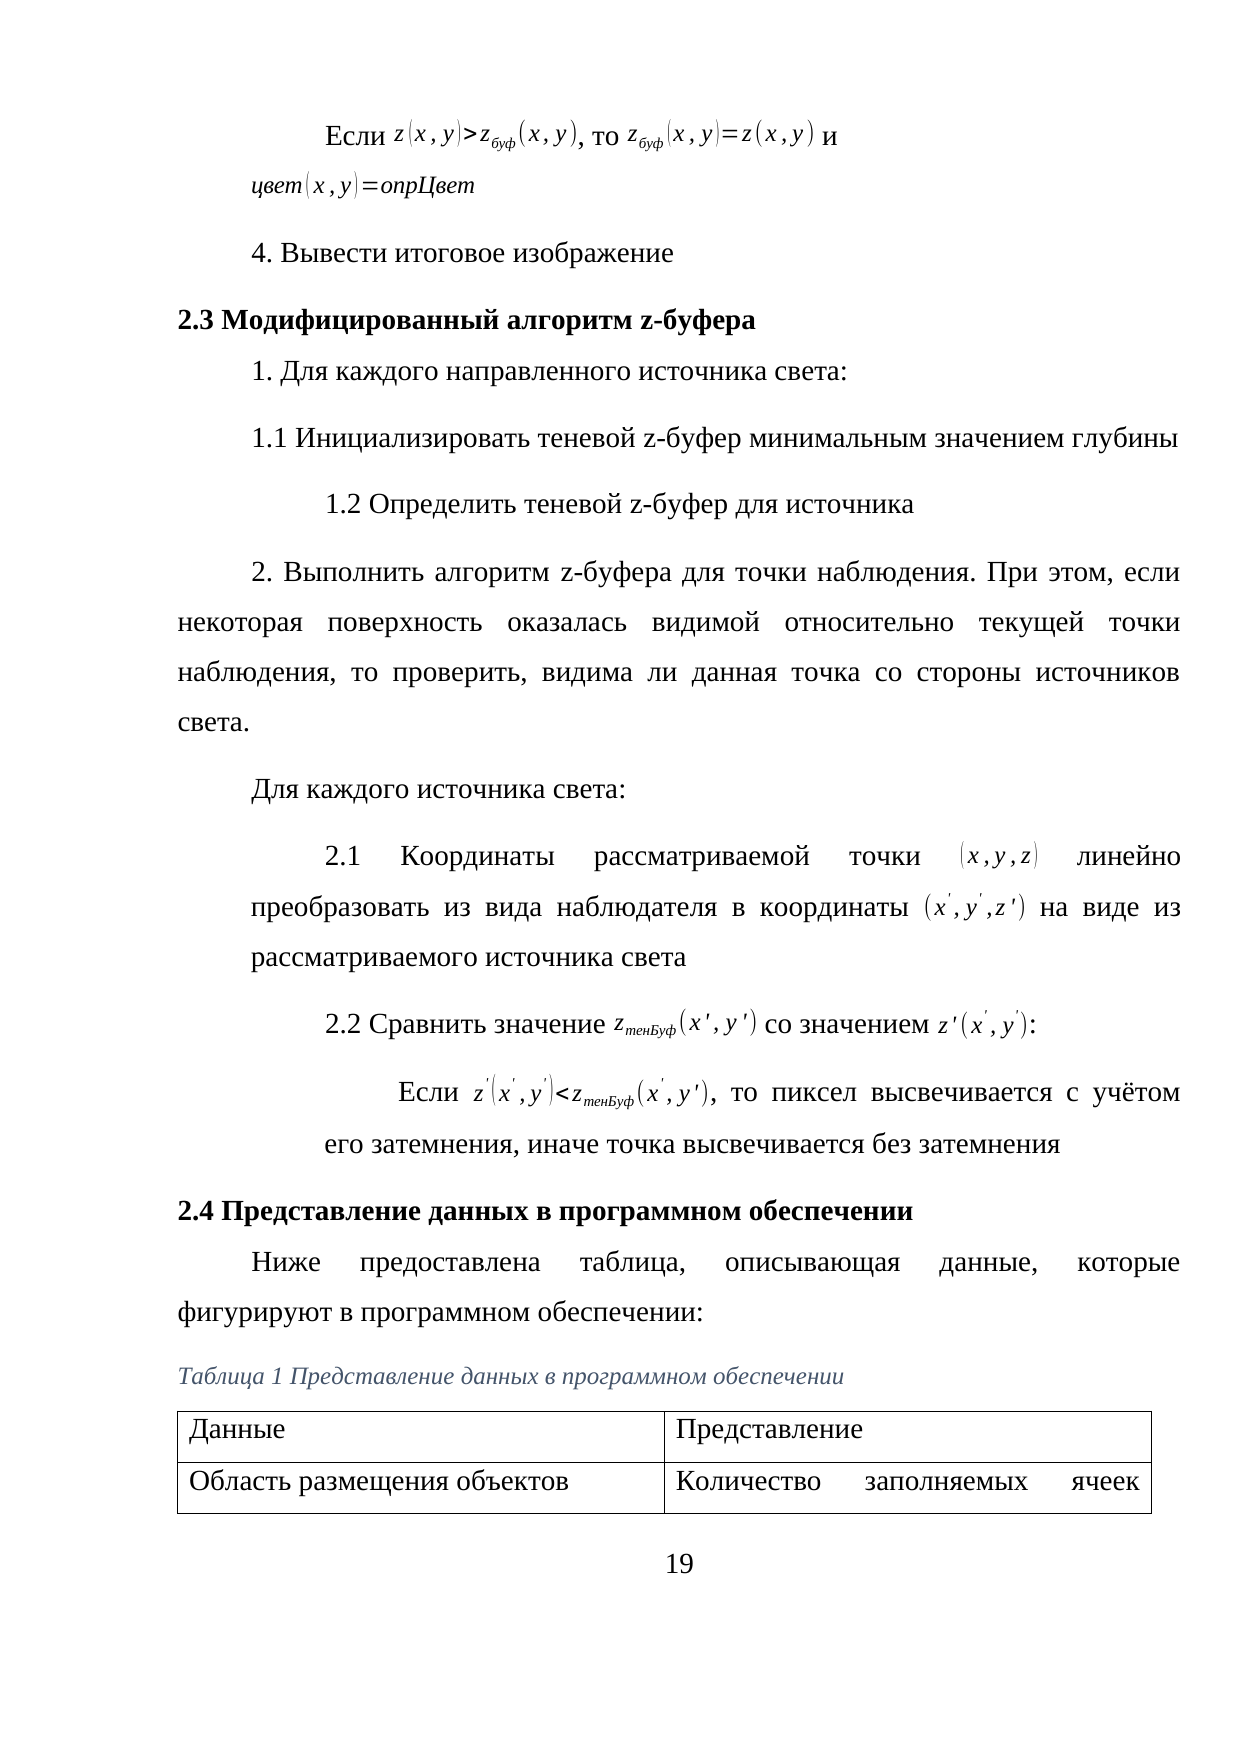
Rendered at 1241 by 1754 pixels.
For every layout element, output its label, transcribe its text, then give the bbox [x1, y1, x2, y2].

text Если , то пиксел высвечивается с учётом его затемнения, иначе точка высвечивается без затемнения [324, 1073, 1181, 1160]
text Для каждого источника света: [177, 772, 1181, 805]
table_header Данные [178, 1412, 664, 1462]
text Таблица 1 Представление данных в программном обеспечении [177, 1361, 1181, 1390]
text Если , то и [177, 118, 1181, 202]
subtitle 2.4 Представление данных в программном обеспечении [177, 1193, 1181, 1227]
text 1.1 Инициализировать теневой z-буфер минимальным значением глубины [177, 420, 1181, 453]
text Ниже предоставлена таблица, описывающая данные, которые фигурируют в программном обеспечении: [177, 1244, 1181, 1328]
text 2.1 Координаты рассматриваемой точки линейно преобразовать из вида наблюдателя в координаты на виде из рассматриваемого источника света [251, 838, 1181, 973]
text 2.2 Сравнить значение со значением : [251, 1006, 1181, 1040]
text 1.2 Определить теневой z-буфер для источника [177, 487, 1181, 520]
table_cell Количество заполняемых ячеек области по ширине и длине и таблица свободных ячеек [665, 1463, 1151, 1513]
subtitle 2.3 Модифицированный алгоритм z-буфера [177, 302, 1181, 336]
text 1. Для каждого направленного источника света: [177, 353, 1181, 386]
table_cell Область размещения объектов [178, 1463, 664, 1513]
text 4. Вывести итоговое изображение [177, 235, 1181, 269]
text 2. Выполнить алгоритм z-буфера для точки наблюдения. При этом, если некоторая поверхность оказалась видимой относительно текущей точки наблюдения, то проверить, видима ли данная точка со стороны источников света. [177, 554, 1181, 738]
table_header Представление [665, 1412, 1151, 1462]
